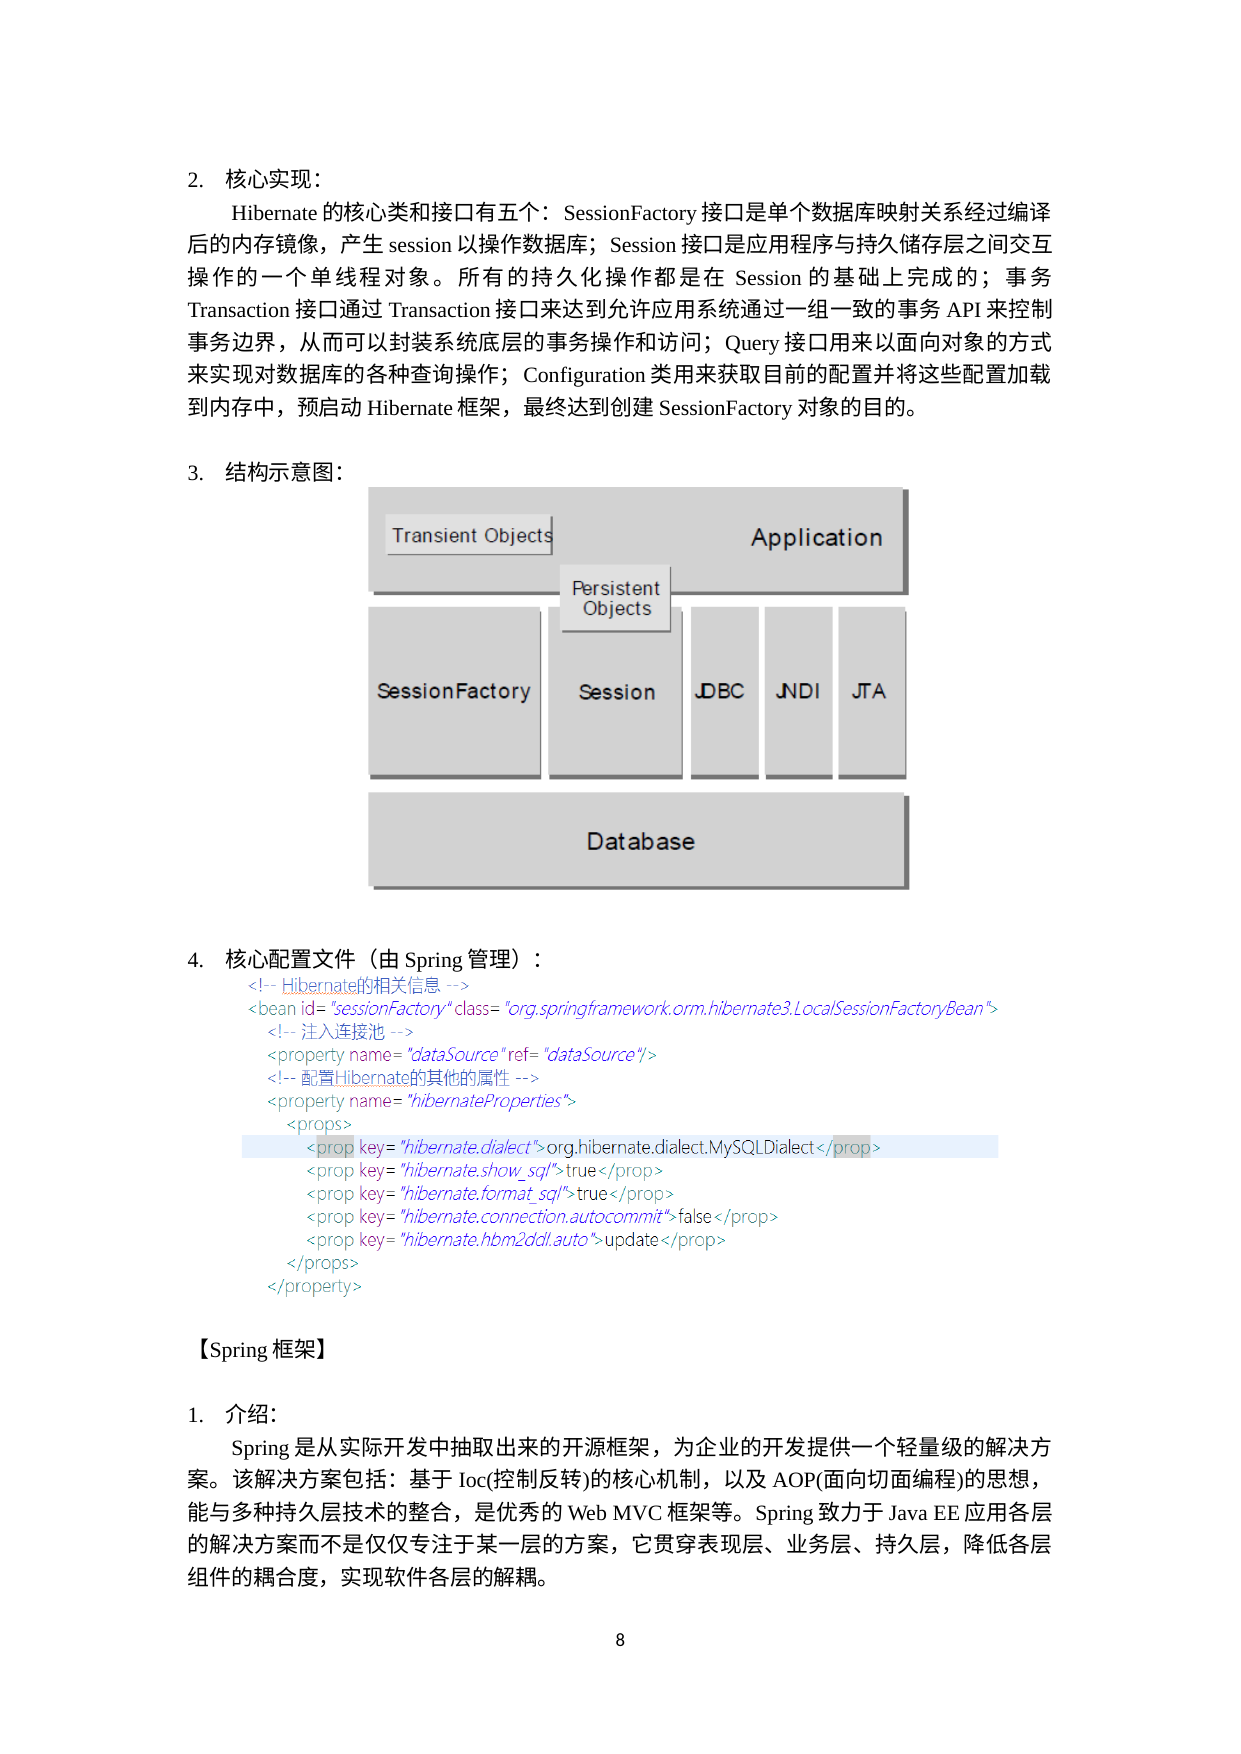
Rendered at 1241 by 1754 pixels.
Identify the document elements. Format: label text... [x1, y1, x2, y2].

text Hibernate的核心类和接口有五个：SessionFactory接口是单个数据库映射关系经过编译后的内存镜像，产生session以操作数据库；Session接口是应用程序与持久储存层之间交互操作的一个单线程对象。所有的持久化操作都是在Session的基础上完成的；事务Transaction接口通过Transaction接口来达到允许应用系统通过一组一致的事务API来控制事务边界，从而可以封装系统底层的事务操作和访问；Query接口用来以面向对象的方式来实现对数据库的各种查询操作；Configuration类用来获取目前的配置并将这些配置加载到内存中，预启动Hibernate框架，最终达到创建SessionFactory对象的目的。 [187, 194, 1053, 422]
list 结构示意图： [187, 454, 1053, 487]
picture [368, 487, 910, 891]
list 介绍： [187, 1397, 1053, 1429]
list 核心配置文件（由Spring管理）： [187, 942, 1053, 974]
text Spring是从实际开发中抽取出来的开源框架，为企业的开发提供一个轻量级的解决方案。该解决方案包括：基于Ioc(控制反转)的核心机制，以及AOP(面向切面编程)的思想，能与多种持久层技术的整合，是优秀的Web MVC框架等。Spring致力于Java EE应用各层的解决方案而不是仅仅专注于某一层的方案，它贯穿表现层、业务层、持久层，降低各层组件的耦合度，实现软件各层的解耦。 [187, 1429, 1053, 1592]
picture [241, 974, 999, 1300]
text 【Spring框架】 [187, 1332, 1053, 1364]
list 核心实现： [187, 162, 1053, 194]
